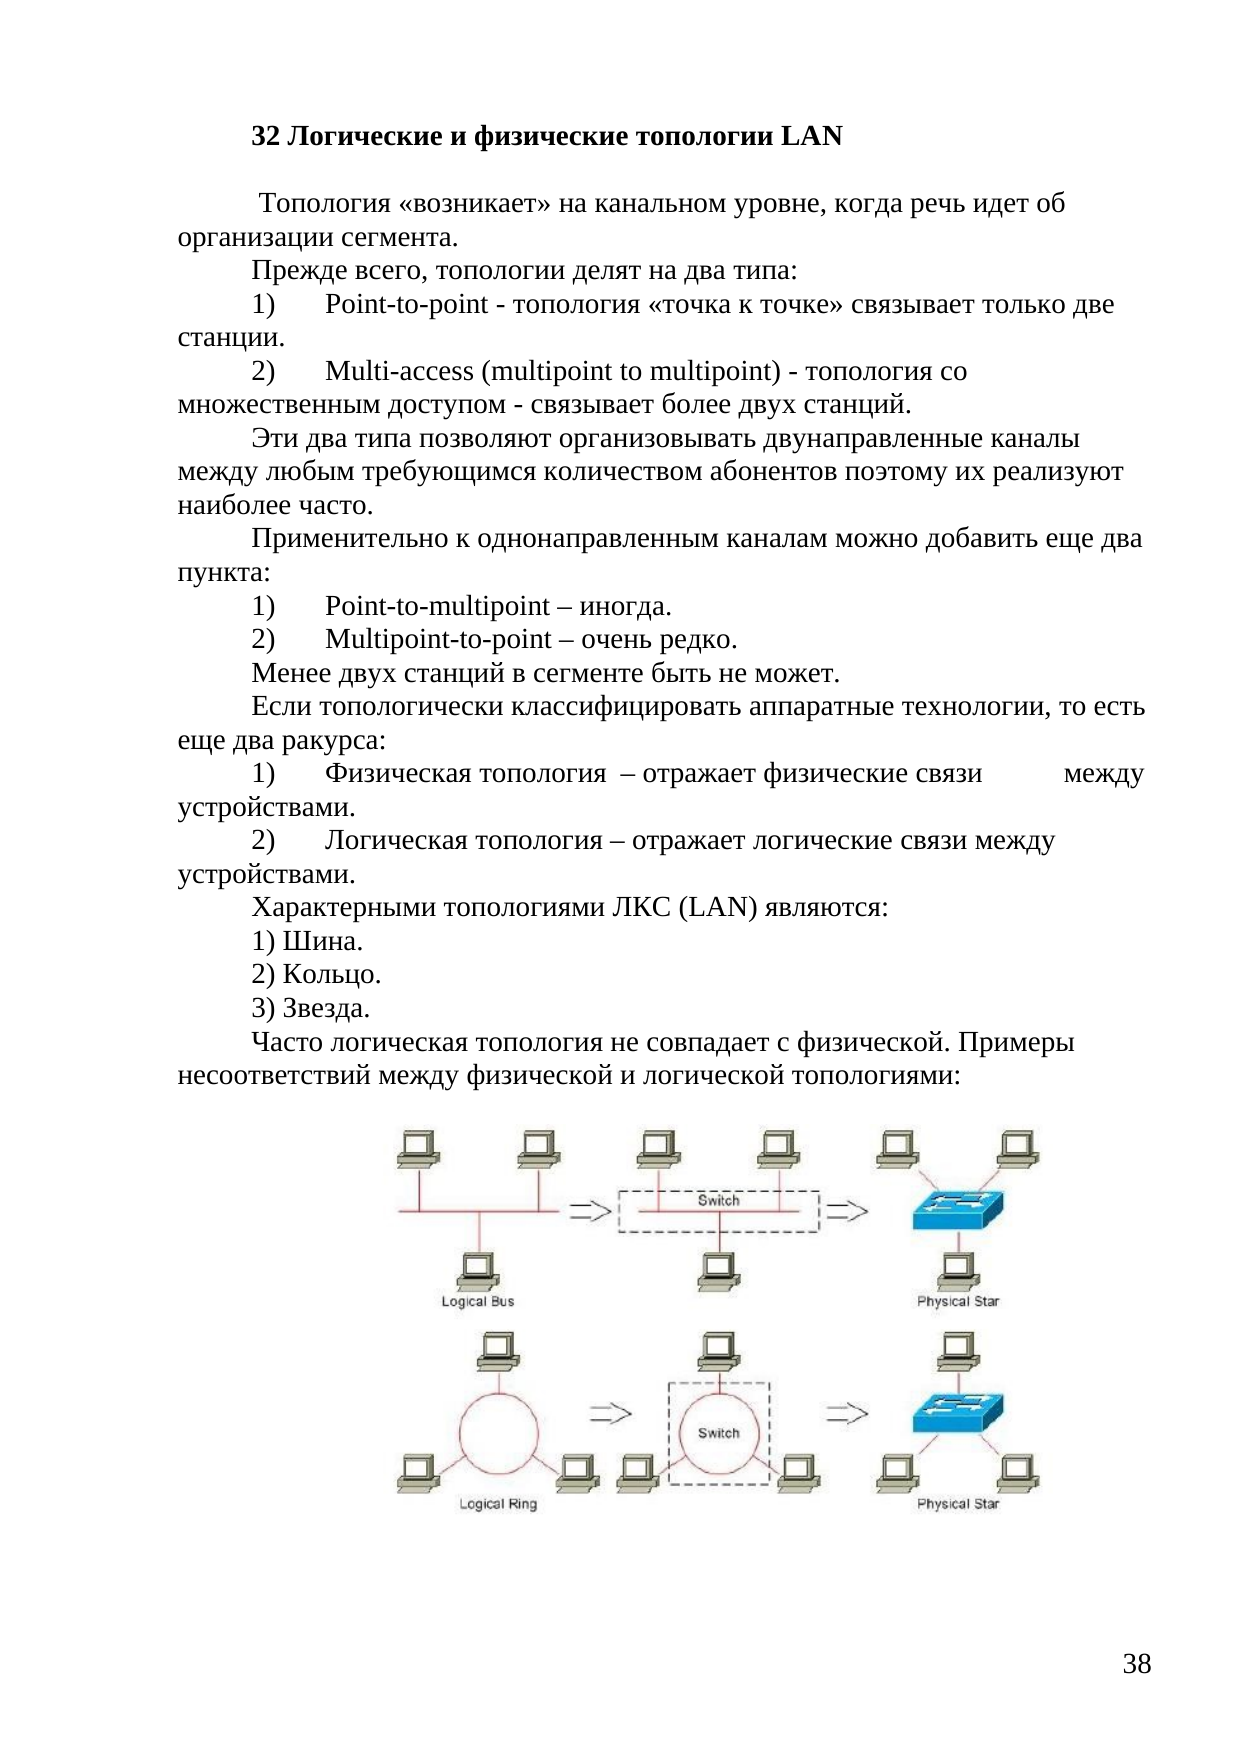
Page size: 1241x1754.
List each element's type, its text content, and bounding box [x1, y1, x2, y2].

text 1) Point-to-point - топология «точка к точке» связывает только две станции. [177, 286, 1152, 353]
text Менее двух станций в сегменте быть не может. [177, 655, 1152, 688]
text 2) Кольцо. [177, 957, 1152, 990]
text 3) Звезда. [177, 990, 1152, 1024]
text 1) Шина. [177, 923, 1152, 957]
picture [363, 1124, 1054, 1522]
text 1) Point-to-multipoint – иногда. [177, 588, 1152, 621]
text Применительно к однонаправленным каналам можно добавить еще два пункта: [177, 521, 1152, 588]
text Эти два типа позволяют организовывать двунаправленные каналы между любым требующимся количеством абонентов поэтому их реализуют наиболее часто. [177, 420, 1152, 521]
text Прежде всего, топологии делят на два типа: [177, 252, 1152, 286]
text 2) Multipoint-to-point – очень редко. [177, 621, 1152, 655]
text 2) Логическая топология – отражает логические связи между устройствами. [177, 822, 1152, 889]
text 2) Multi-access (multipoint to multipoint) - топология со множественным доступом - связывает более двух станций. [177, 353, 1152, 420]
subtitle 32 Логические и физические топологии LAN [177, 118, 1152, 152]
text Топология «возникает» на канальном уровне, когда речь идет об организации сегмента. [177, 185, 1152, 252]
text Часто логическая топология не совпадает с физической. Примеры несоответствий между физической и логической топологиями: [177, 1024, 1152, 1091]
text Если топологически классифицировать аппаратные технологии, то есть еще два ракурса: [177, 688, 1152, 755]
text Характерными топологиями ЛКС (LAN) являются: [177, 889, 1152, 923]
text 1) Физическая топология – отражает физические связи между устройствами. [177, 755, 1152, 822]
